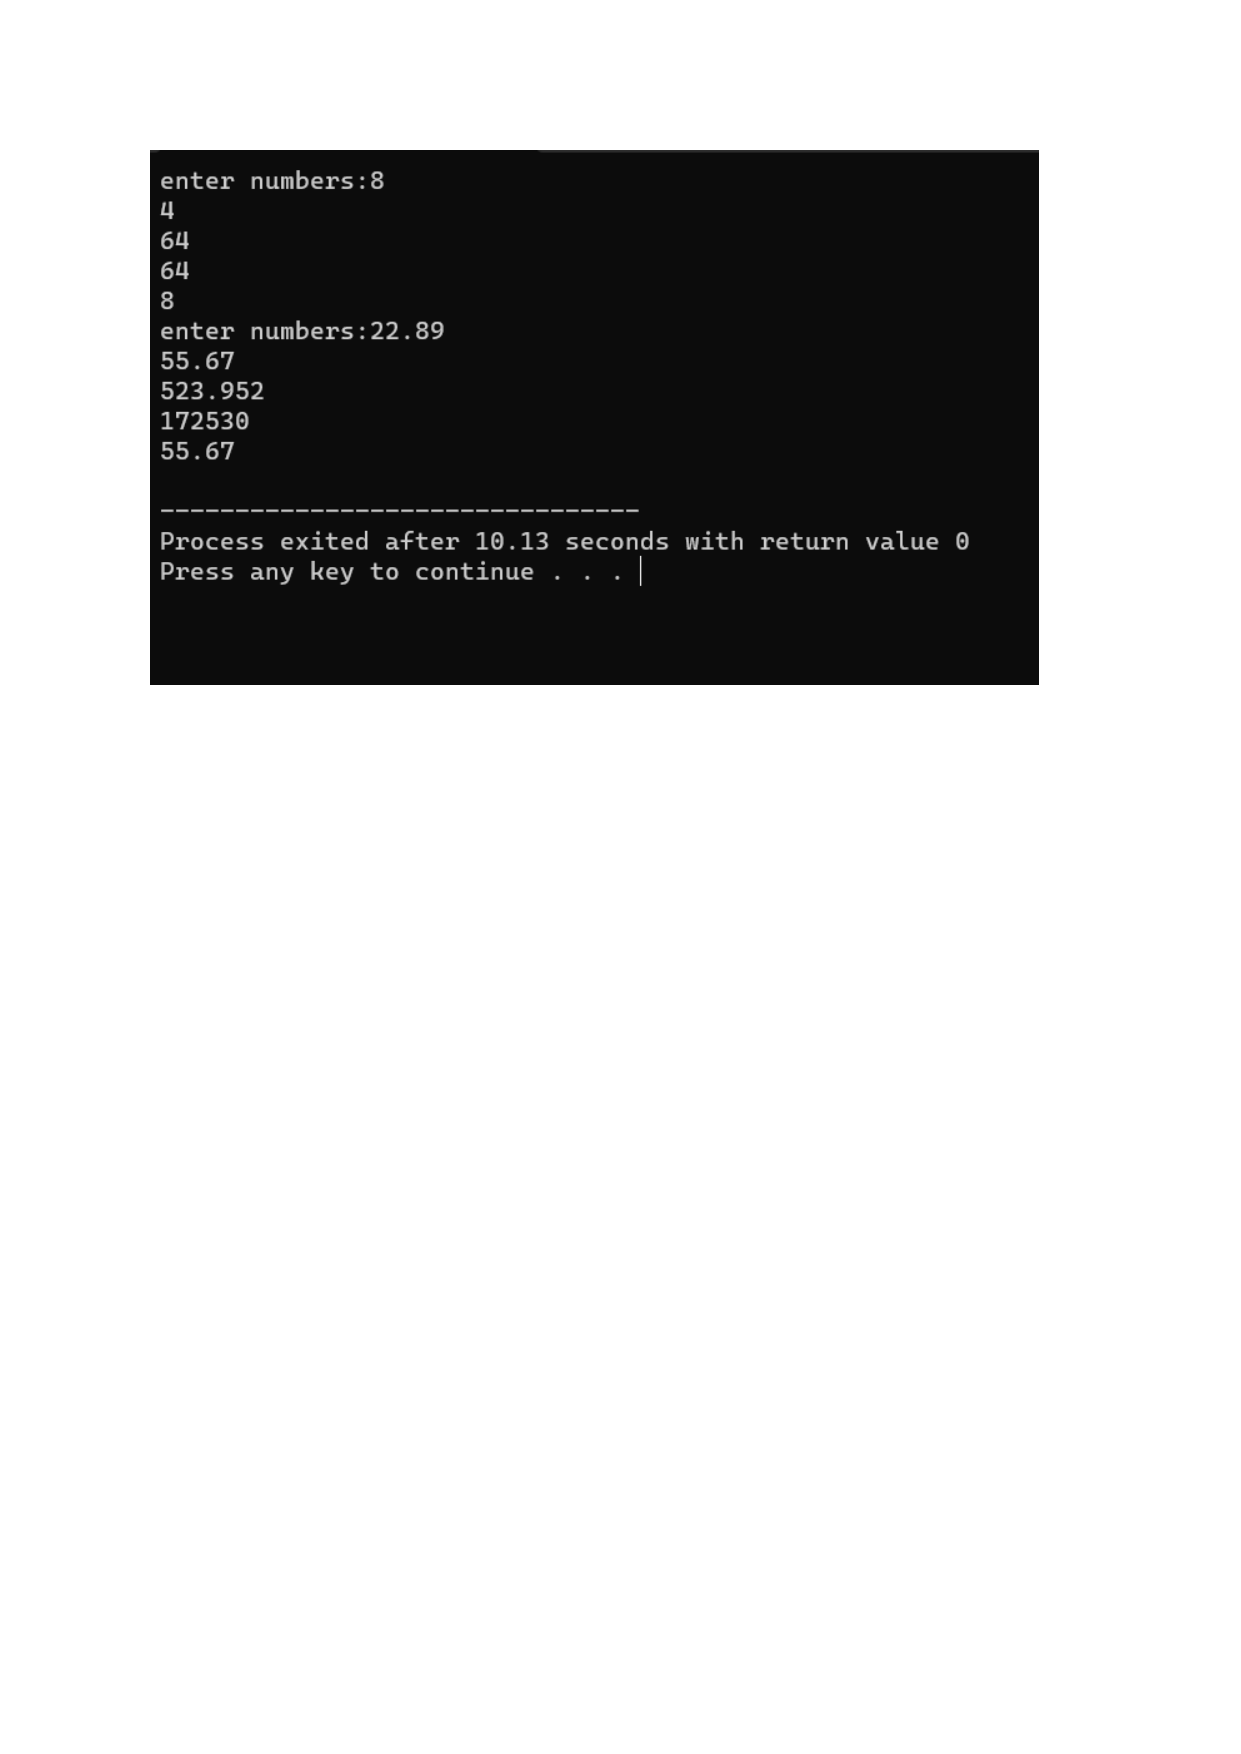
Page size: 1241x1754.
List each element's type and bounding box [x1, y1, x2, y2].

picture [150, 150, 1039, 685]
